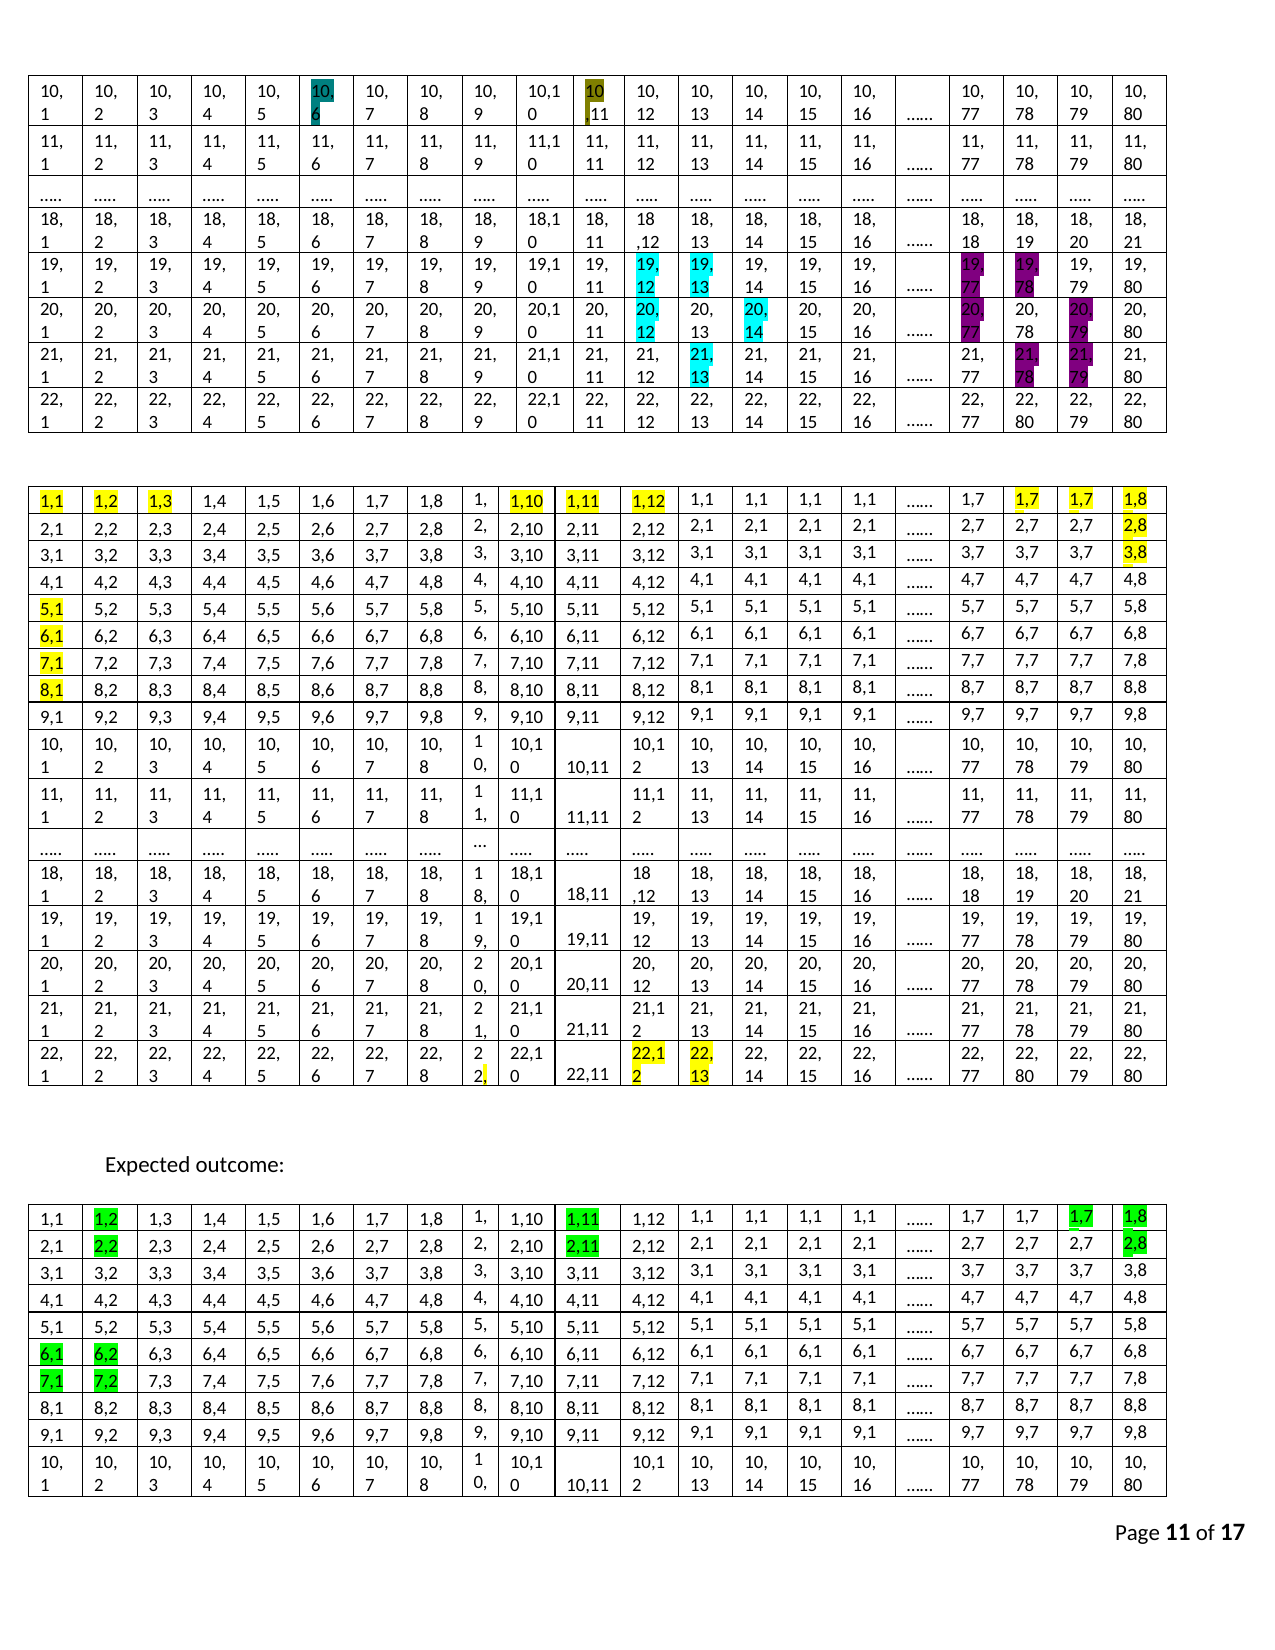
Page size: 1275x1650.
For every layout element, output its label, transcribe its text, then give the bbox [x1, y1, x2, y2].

table_cell 22,14 [733, 1041, 787, 1085]
table_cell 21,12 [621, 996, 678, 1040]
table_cell 8,14 [733, 1393, 787, 1419]
table_cell 21,77 [950, 343, 1003, 387]
table_cell 8,5 [246, 1393, 299, 1419]
table_cell 3,14 [733, 541, 787, 567]
table_cell …… [896, 1313, 949, 1338]
table_cell 22,14 [733, 388, 787, 432]
table_cell 9,11 [556, 703, 620, 728]
table_cell 11,77 [950, 779, 1003, 828]
table_cell 8,12 [621, 676, 678, 701]
table_cell 6,9 [463, 622, 498, 647]
table_cell 5,9 [463, 595, 498, 621]
table_cell 11,15 [788, 779, 841, 828]
table_header …… [896, 1205, 949, 1230]
table_cell 11,13 [679, 779, 732, 828]
table_cell 10,77 [950, 1447, 1003, 1496]
table_cell 18,3 [138, 208, 191, 252]
table_cell 5,12 [621, 595, 678, 621]
table_cell 7,2 [83, 1366, 137, 1392]
table_cell ….. [83, 176, 137, 207]
table_cell 6,12 [621, 1339, 678, 1365]
table_header 1,1 [29, 1205, 82, 1230]
table_cell 9,10 [499, 1420, 554, 1446]
table_cell 6,4 [192, 622, 245, 647]
table_header 1,14 [733, 487, 787, 513]
table_cell 8,9 [463, 676, 498, 701]
table_cell 21,7 [354, 343, 407, 387]
table_cell 9,80 [1113, 1420, 1166, 1446]
table_cell 9,6 [300, 1420, 353, 1446]
table_cell 6,14 [733, 1339, 787, 1365]
table_cell …… [896, 996, 949, 1040]
table_cell 11,80 [1113, 779, 1166, 828]
table_cell 9,15 [788, 1420, 841, 1446]
table_cell 7,9 [463, 1366, 498, 1392]
table_cell 5,15 [788, 1313, 841, 1338]
table_cell 22,9 [463, 388, 516, 432]
table_cell 20,1 [29, 298, 82, 342]
table_cell 6,12 [621, 622, 678, 647]
table_cell 7,5 [246, 649, 299, 674]
table_cell 10,8 [408, 730, 462, 778]
table_cell …… [896, 829, 949, 860]
table_cell ….. [733, 829, 787, 860]
table_cell ….. [246, 829, 299, 860]
table_cell 8,4 [192, 1393, 245, 1419]
table_cell 9,14 [733, 703, 787, 728]
table_cell 10,79 [1058, 76, 1112, 125]
table_cell 20,80 [1113, 298, 1166, 342]
table_cell 7,13 [679, 1366, 732, 1392]
table_cell ….. [1113, 829, 1166, 860]
table_cell 19,79 [1058, 906, 1112, 950]
table_cell 11,6 [300, 126, 353, 174]
table_cell 8,13 [679, 676, 732, 701]
table_cell 18,3 [138, 861, 191, 905]
table_cell 10,2 [83, 76, 137, 125]
table_cell 22,1 [29, 1041, 82, 1085]
table_cell 5,10 [499, 1313, 554, 1338]
table_cell …… [896, 541, 949, 567]
table_cell 4,7 [354, 1285, 407, 1311]
table_cell 7,3 [138, 1366, 191, 1392]
table_cell 3,79 [1058, 541, 1112, 567]
table_cell 3,5 [246, 541, 299, 567]
table_cell 22,80 [1004, 388, 1057, 432]
table_cell 7,4 [192, 1366, 245, 1392]
table_cell 10,4 [192, 730, 245, 778]
table_cell 21,1 [29, 996, 82, 1040]
table_cell 8,77 [950, 1393, 1003, 1419]
table_cell 22,4 [192, 388, 245, 432]
table_cell 5,80 [1113, 1313, 1166, 1338]
table_cell 9,77 [950, 1420, 1003, 1446]
table_cell 5,3 [138, 1313, 191, 1338]
table_cell 19,9 [463, 253, 516, 297]
table_cell 6,80 [1113, 1339, 1166, 1365]
table_header 1,12 [621, 1205, 678, 1230]
table_cell 8,8 [408, 1393, 462, 1419]
table_cell 11,79 [1058, 126, 1112, 174]
table_cell 22,4 [192, 1041, 245, 1085]
table_cell 10,13 [679, 76, 732, 125]
table_cell 7,6 [300, 1366, 353, 1392]
table_cell 10,1 [29, 730, 82, 778]
table_cell 20,5 [246, 298, 299, 342]
table_cell 6,15 [788, 1339, 841, 1365]
table_cell 21,5 [246, 996, 299, 1040]
table_cell 5,14 [733, 595, 787, 621]
table_cell 10,8 [408, 76, 462, 125]
table_cell 4,13 [679, 568, 732, 593]
table_cell 9,8 [408, 1420, 462, 1446]
table_cell 20,11 [556, 951, 620, 995]
table_cell 19,10 [517, 253, 573, 297]
table_header 1,8 [408, 1205, 462, 1230]
table_cell 18,18 [950, 861, 1003, 905]
table_cell 18,14 [733, 861, 787, 905]
table_cell 6,15 [788, 622, 841, 647]
table_cell 5,1 [29, 1313, 82, 1338]
table_cell 10,77 [950, 76, 1003, 125]
table_cell 21,79 [1088, 343, 1112, 387]
table_cell 21,9 [463, 343, 516, 387]
table_cell 6,6 [300, 622, 353, 647]
table_cell 19,78 [1004, 906, 1057, 950]
table_cell 19,16 [842, 906, 895, 950]
table_cell 2,16 [842, 1231, 895, 1257]
table_cell 2,14 [733, 1231, 787, 1257]
table_header 1,2 [83, 1205, 137, 1230]
table_cell 10,16 [842, 76, 895, 125]
table_cell 18,19 [1004, 208, 1057, 252]
table_cell 4,4 [192, 1285, 245, 1311]
table_cell 9,15 [788, 703, 841, 728]
table_cell …… [896, 514, 949, 539]
table_cell 22,5 [246, 1041, 299, 1085]
table_cell 22,12 [641, 1041, 678, 1085]
table_cell 4,10 [499, 1285, 554, 1311]
table_cell 18,16 [842, 208, 895, 252]
table_cell 10,11 [556, 1447, 620, 1496]
table_cell 6,10 [499, 622, 554, 647]
table_cell ….. [788, 829, 841, 860]
table_cell 20, 12 [655, 298, 678, 342]
table_cell 19,4 [192, 906, 245, 950]
table_cell 7,3 [138, 649, 191, 674]
table_cell 3,10 [499, 541, 554, 567]
table_cell 8,2 [83, 1393, 137, 1419]
table_cell 22,7 [354, 1041, 407, 1085]
table_cell 8,1 [29, 676, 82, 701]
table_cell 21,7 [354, 996, 407, 1040]
table_cell 18,20 [1058, 208, 1112, 252]
table_header 1,16 [842, 487, 895, 513]
table_cell 18,10 [499, 861, 554, 905]
table_cell 5,4 [192, 595, 245, 621]
table_cell 19,1 [29, 906, 82, 950]
table_cell 9,9 [463, 703, 498, 728]
table_cell 20,15 [788, 951, 841, 995]
table_cell 18,4 [192, 208, 245, 252]
table_cell 5,2 [83, 595, 137, 621]
table_cell …… [896, 1447, 949, 1496]
table_cell 8,2 [83, 676, 137, 701]
table_cell 22,80 [1004, 1041, 1057, 1085]
table_cell 21,11 [556, 996, 620, 1040]
table_cell 6,8 [408, 622, 462, 647]
table_cell ….. [625, 176, 678, 207]
table_cell 3,13 [679, 1259, 732, 1284]
table_cell 9,4 [192, 703, 245, 728]
table_cell 21,3 [138, 996, 191, 1040]
table_header 1,78 [1004, 1205, 1057, 1230]
table_cell 19, 12 [655, 253, 678, 297]
table_cell 10,6 [300, 76, 353, 125]
table_cell 22,2 [83, 388, 137, 432]
table_cell 19,79 [1058, 253, 1112, 297]
table_cell 3,14 [733, 1259, 787, 1284]
table_cell 21,2 [83, 343, 137, 387]
table_cell 11,12 [621, 779, 678, 828]
table_cell …… [896, 298, 949, 342]
table_cell 18,5 [246, 861, 299, 905]
table_header 1,6 [300, 1205, 353, 1230]
table_cell 8,79 [1058, 1393, 1112, 1419]
table_cell 3,80 [1113, 541, 1166, 567]
table_cell 10,12 [621, 730, 678, 778]
table_cell 20,13 [679, 298, 732, 342]
table_cell 20,16 [842, 951, 895, 995]
table_header 1,3 [138, 487, 191, 513]
table_cell 11,15 [788, 126, 841, 174]
table_cell 8,5 [246, 676, 299, 701]
table_cell 9,78 [1004, 1420, 1057, 1446]
table_cell 8,16 [842, 1393, 895, 1419]
table_cell …… [896, 906, 949, 950]
table_cell 8,16 [842, 676, 895, 701]
table_cell 10,80 [1113, 730, 1166, 778]
table_cell 11,6 [300, 779, 353, 828]
table_cell 20,1 [29, 951, 82, 995]
table_cell 2,9 [463, 514, 498, 539]
table_cell 19,2 [83, 906, 137, 950]
table_cell …… [896, 76, 949, 125]
table_cell 7,16 [842, 1366, 895, 1392]
table_cell 18,7 [354, 861, 407, 905]
table_cell 21,16 [842, 996, 895, 1040]
table_cell 2,15 [788, 514, 841, 539]
table_cell 18,21 [1113, 208, 1166, 252]
table_cell 21,80 [1113, 343, 1166, 387]
table_cell 6,8 [408, 1339, 462, 1365]
table_cell 10,3 [138, 76, 191, 125]
table_cell 10,7 [354, 76, 407, 125]
table_cell 9,5 [246, 703, 299, 728]
table_cell 2,79 [1058, 1231, 1112, 1257]
table_cell ….. [950, 176, 1003, 207]
table_cell 6,11 [556, 622, 620, 647]
table_cell 4,80 [1113, 1285, 1166, 1311]
table_cell 20,77 [980, 298, 1003, 342]
table_cell 9,79 [1058, 703, 1112, 728]
table_cell 5,7 [354, 595, 407, 621]
table_cell 18,15 [788, 208, 841, 252]
table_cell 10,12 [621, 1447, 678, 1496]
table_cell …… [896, 730, 949, 778]
table_cell 19,80 [1113, 906, 1166, 950]
table_cell 8,4 [192, 676, 245, 701]
table_cell 11,12 [625, 126, 678, 174]
table_cell 2,11 [556, 1231, 620, 1257]
table_cell 2,78 [1004, 1231, 1057, 1257]
table_cell 22,6 [300, 388, 353, 432]
table_cell 4,2 [83, 1285, 137, 1311]
table_cell 2,6 [300, 514, 353, 539]
table_cell 21,78 [1004, 996, 1057, 1040]
table_header 1,4 [192, 487, 245, 513]
table_cell 7,78 [1004, 1366, 1057, 1392]
table_cell 9,1 [29, 703, 82, 728]
table_cell 21,10 [499, 996, 554, 1040]
table_header 1,7 [354, 487, 407, 513]
table_cell 6,2 [83, 622, 137, 647]
table_cell 2,8 [408, 514, 462, 539]
table_cell 5,5 [246, 595, 299, 621]
table_cell 10,16 [842, 730, 895, 778]
table_cell 4,9 [463, 1285, 498, 1311]
table_cell 11,9 [463, 126, 516, 174]
table_cell 20,7 [354, 298, 407, 342]
table_cell 18,11 [556, 861, 620, 905]
table_cell 19,77 [950, 906, 1003, 950]
table_cell 5,16 [842, 1313, 895, 1338]
table_cell 5,10 [499, 595, 554, 621]
table_cell 19,78 [1034, 253, 1057, 297]
table_cell 21,78 [1034, 343, 1057, 387]
table_cell 4,79 [1058, 568, 1112, 593]
table_cell 22,12 [625, 388, 678, 432]
table_cell ….. [300, 176, 353, 207]
table_cell 4,9 [463, 568, 498, 593]
table_cell 7,11 [556, 649, 620, 674]
table_cell 10,80 [1113, 1447, 1166, 1496]
table_cell 10,79 [1058, 1447, 1112, 1496]
table_cell 8,79 [1058, 676, 1112, 701]
table_cell 3,2 [83, 541, 137, 567]
table_cell 4,1 [29, 568, 82, 593]
table_cell 4,78 [1004, 568, 1057, 593]
table_header 1,80 [1113, 487, 1166, 513]
table_cell 9,4 [192, 1420, 245, 1446]
table_cell 10,3 [138, 1447, 191, 1496]
table_cell 2,80 [1133, 514, 1166, 539]
table_cell 3,4 [192, 541, 245, 567]
table_header 1,10 [499, 487, 554, 513]
table_cell 9,14 [733, 1420, 787, 1446]
table_cell 2,79 [1058, 514, 1112, 539]
table_cell 22,5 [246, 388, 299, 432]
table_cell 19, 12 [621, 906, 678, 950]
table_cell 10,2 [83, 730, 137, 778]
table_cell 4,78 [1004, 1285, 1057, 1311]
table_cell 20,5 [246, 951, 299, 995]
table_cell 3,6 [300, 541, 353, 567]
table_cell 11,10 [499, 779, 554, 828]
table_cell 7,7 [354, 1366, 407, 1392]
table_cell 7,80 [1113, 1366, 1166, 1392]
table_cell ….. [29, 176, 82, 207]
table_cell 2,4 [192, 1231, 245, 1257]
table_cell 8,78 [1004, 676, 1057, 701]
table_cell 20,13 [679, 951, 732, 995]
table_cell 20,77 [950, 951, 1003, 995]
table_cell 19,15 [788, 906, 841, 950]
table_cell 2,13 [679, 514, 732, 539]
table_cell 20,78 [1004, 951, 1057, 995]
table_cell 2,78 [1004, 514, 1057, 539]
table_cell 2,7 [354, 1231, 407, 1257]
table_cell 10,10 [517, 76, 573, 125]
table_cell 21,15 [788, 996, 841, 1040]
table_cell 19,7 [354, 906, 407, 950]
table_cell 11,11 [556, 779, 620, 828]
table_cell …… [896, 1285, 949, 1311]
table_cell 11,5 [246, 126, 299, 174]
table_cell 18,2 [83, 861, 137, 905]
table_cell 5,79 [1058, 595, 1112, 621]
table_cell 22,79 [1058, 1041, 1112, 1085]
table_cell 21,15 [788, 343, 841, 387]
table_cell 19,11 [574, 253, 624, 297]
table_cell 8,3 [138, 1393, 191, 1419]
table_cell 5,79 [1058, 1313, 1112, 1338]
table_cell 22,8 [408, 388, 462, 432]
table_cell 5,3 [138, 595, 191, 621]
table_cell 18,13 [679, 208, 732, 252]
table_cell 11,16 [842, 779, 895, 828]
table_cell 6,16 [842, 1339, 895, 1365]
table_cell 5,9 [463, 1313, 498, 1338]
table_cell ….. [1113, 176, 1166, 207]
table_cell 3,9 [463, 541, 498, 567]
table_cell 2,1 [29, 1231, 82, 1257]
table_cell 20,6 [300, 298, 353, 342]
table_cell …… [896, 176, 949, 207]
table_header 1,7 [354, 1205, 407, 1230]
table_cell …… [896, 1393, 949, 1419]
table_cell 22,15 [788, 388, 841, 432]
table_cell 10,77 [950, 730, 1003, 778]
table_cell 11,14 [733, 126, 787, 174]
table_cell 2,5 [246, 514, 299, 539]
table_cell 10,10 [499, 730, 554, 778]
table_cell 3,8 [408, 1259, 462, 1284]
table_cell 10,1 [29, 76, 82, 125]
table_cell 8,12 [621, 1393, 678, 1419]
table_header 1,13 [679, 1205, 732, 1230]
table_cell 4,10 [499, 568, 554, 593]
table_cell 10,78 [1004, 1447, 1057, 1496]
table_cell 5,80 [1113, 595, 1166, 621]
table_cell 5,8 [408, 1313, 462, 1338]
table_cell 9,79 [1058, 1420, 1112, 1446]
table_cell 19,3 [138, 906, 191, 950]
table_cell 8,11 [556, 676, 620, 701]
table_cell 18,14 [733, 208, 787, 252]
table_cell 18,1 [29, 208, 82, 252]
table_header 1,80 [1113, 1205, 1166, 1230]
table_cell 7,1 [29, 649, 82, 674]
table_cell 11,8 [408, 126, 462, 174]
table_cell 3,8 [408, 541, 462, 567]
table_cell 3,16 [842, 1259, 895, 1284]
table_cell 9,12 [621, 1420, 678, 1446]
table_cell 2,16 [842, 514, 895, 539]
table_cell 22,8 [408, 1041, 462, 1085]
table_cell 19,16 [842, 253, 895, 297]
table_cell 10,7 [354, 730, 407, 778]
table_cell 10,9 [463, 1447, 498, 1496]
table_cell 6,13 [679, 622, 732, 647]
table_cell 5,77 [950, 1313, 1003, 1338]
table_cell 11,77 [950, 126, 1003, 174]
table_cell 21,13 [709, 343, 732, 387]
table_cell 7,15 [788, 649, 841, 674]
table_cell 3,9 [463, 1259, 498, 1284]
table_header 1,77 [950, 487, 1003, 513]
table_cell 4,79 [1058, 1285, 1112, 1311]
table_cell ….. [354, 176, 407, 207]
table_header 1,5 [246, 487, 299, 513]
table_cell 3,3 [138, 541, 191, 567]
table_cell 3,78 [1004, 541, 1057, 567]
table_cell 7,1 [29, 1366, 82, 1392]
table_cell 4,14 [733, 568, 787, 593]
table_cell 11,11 [574, 126, 624, 174]
table_cell 5,12 [621, 1313, 678, 1338]
table_cell 20,10 [499, 951, 554, 995]
table_cell 11,13 [679, 126, 732, 174]
table_cell …… [896, 595, 949, 621]
table_cell 18,9 [463, 861, 498, 905]
table_cell 21,14 [733, 996, 787, 1040]
table_cell 19,3 [138, 253, 191, 297]
table_cell 11,7 [354, 126, 407, 174]
table_cell 19,80 [1113, 253, 1166, 297]
table_cell 11,8 [408, 779, 462, 828]
table_cell 4,5 [246, 1285, 299, 1311]
table_cell ….. [29, 829, 82, 860]
table_cell …… [896, 208, 949, 252]
table_cell 2,9 [463, 1231, 498, 1257]
table_cell 19,2 [83, 253, 137, 297]
table_cell 4,14 [733, 1285, 787, 1311]
table_cell 11,4 [192, 779, 245, 828]
table_cell 10,79 [1058, 730, 1112, 778]
table_cell 21,13 [679, 996, 732, 1040]
table_cell …… [896, 676, 949, 701]
table_cell ….. [300, 829, 353, 860]
table_cell 2,3 [138, 1231, 191, 1257]
table_cell 3,11 [556, 541, 620, 567]
table_cell 7,77 [950, 649, 1003, 674]
table_cell 8,11 [556, 1393, 620, 1419]
table_cell ….. [556, 829, 620, 860]
table_cell 4,8 [408, 568, 462, 593]
table_cell …… [896, 1339, 949, 1365]
table_cell 22,10 [499, 1041, 554, 1085]
table_cell 11,79 [1058, 779, 1112, 828]
table_cell …… [896, 126, 949, 174]
table_cell 3,15 [788, 1259, 841, 1284]
table_cell 19,14 [733, 253, 787, 297]
table_cell 10,16 [842, 1447, 895, 1496]
table_cell 11,4 [192, 126, 245, 174]
table_cell 3,1 [29, 541, 82, 567]
table_cell 11,78 [1004, 126, 1057, 174]
table_cell 19,14 [733, 906, 787, 950]
table_cell …… [896, 568, 949, 593]
table_cell 7,14 [733, 1366, 787, 1392]
table_cell 18,9 [463, 208, 516, 252]
table_cell 4,15 [788, 568, 841, 593]
table_cell 8,80 [1113, 676, 1166, 701]
table_cell 22,10 [517, 388, 573, 432]
table_cell …… [896, 622, 949, 647]
table_cell 10,13 [679, 1447, 732, 1496]
table_cell 21,2 [83, 996, 137, 1040]
table_cell 21,5 [246, 343, 299, 387]
table_cell 6,6 [300, 1339, 353, 1365]
table_cell 4,12 [621, 568, 678, 593]
table_cell 22,2 [83, 1041, 137, 1085]
table_cell 21,4 [192, 343, 245, 387]
table_cell 8,3 [138, 676, 191, 701]
table_cell 18,19 [1004, 861, 1057, 905]
table_cell 22,7 [354, 388, 407, 432]
table_cell 10,10 [499, 1447, 554, 1496]
table_cell 10,13 [679, 730, 732, 778]
table_cell 6,3 [138, 622, 191, 647]
table_cell 18,8 [408, 208, 462, 252]
table_header 1,4 [192, 1205, 245, 1230]
table_header 1,9 [463, 487, 498, 513]
table_header 1,79 [1058, 1205, 1112, 1230]
table_cell 9,13 [679, 703, 732, 728]
table_cell 10,6 [300, 1447, 353, 1496]
table_cell 10,1 [29, 1447, 82, 1496]
table_cell 18 ,12 [625, 208, 678, 252]
table_cell 10,14 [733, 1447, 787, 1496]
table_cell 3,80 [1113, 1259, 1166, 1284]
table_cell 2,77 [950, 514, 1003, 539]
table_cell 10,11 [574, 76, 624, 125]
table_cell 6,11 [556, 1339, 620, 1365]
table_cell 7,12 [621, 649, 678, 674]
table_cell 21,11 [574, 343, 624, 387]
table_cell 2,10 [499, 514, 554, 539]
table_cell 4,5 [246, 568, 299, 593]
table_cell 18,6 [300, 861, 353, 905]
table_cell 7,79 [1058, 649, 1112, 674]
table_cell 8,13 [679, 1393, 732, 1419]
table_cell 8,15 [788, 676, 841, 701]
table_cell 20,10 [517, 298, 573, 342]
table_cell 5,78 [1004, 595, 1057, 621]
table_cell 20,4 [192, 298, 245, 342]
table_cell 8,7 [354, 1393, 407, 1419]
table_cell 2,2 [83, 514, 137, 539]
table_cell ….. [408, 829, 462, 860]
table_cell 5,5 [246, 1313, 299, 1338]
table_cell 4,77 [950, 568, 1003, 593]
table_cell 6,4 [192, 1339, 245, 1365]
table_cell 2,7 [354, 514, 407, 539]
table_cell 7,78 [1004, 649, 1057, 674]
table_cell ….. [517, 176, 573, 207]
table_cell 20,14 [763, 298, 787, 342]
table_cell 18,16 [842, 861, 895, 905]
table_header 1,8 [408, 487, 462, 513]
table_cell 22,16 [842, 388, 895, 432]
table_cell 2,14 [733, 514, 787, 539]
table_cell 21,14 [733, 343, 787, 387]
table_cell 4,2 [83, 568, 137, 593]
table_cell 22,11 [556, 1041, 620, 1085]
table_cell 20,2 [83, 951, 137, 995]
table_cell 21,1 [29, 343, 82, 387]
table_cell 4,11 [556, 1285, 620, 1311]
table_cell ….. [138, 829, 191, 860]
table_cell 2,4 [192, 514, 245, 539]
table_cell 18,10 [517, 208, 573, 252]
table_header 1,78 [1004, 487, 1057, 513]
table_cell 20,11 [574, 298, 624, 342]
table_cell 5,6 [300, 1313, 353, 1338]
list Expected outcome: [105, 1150, 1245, 1178]
table_cell 10,9 [463, 730, 498, 778]
table_header 1,1 [29, 487, 82, 513]
table_cell 6,79 [1058, 622, 1112, 647]
table_cell 7,2 [83, 649, 137, 674]
table_cell …… [896, 253, 949, 297]
table_cell 4,80 [1113, 568, 1166, 593]
table_cell 2,1 [29, 514, 82, 539]
table_cell 18,20 [1058, 861, 1112, 905]
table_cell 20,14 [733, 951, 787, 995]
table_cell 19,15 [788, 253, 841, 297]
table_cell 3,16 [842, 541, 895, 567]
table_cell …… [896, 703, 949, 728]
table_cell …… [896, 779, 949, 828]
table_header 1,15 [788, 487, 841, 513]
table_cell 19,9 [463, 906, 498, 950]
table_cell 10,15 [788, 76, 841, 125]
table_cell 20,78 [1004, 298, 1057, 342]
table_cell 20,8 [408, 298, 462, 342]
table_cell 21,6 [300, 343, 353, 387]
table_cell 11,10 [517, 126, 573, 174]
table_cell 5,7 [354, 1313, 407, 1338]
table_cell 11,80 [1113, 126, 1166, 174]
table_cell 2,6 [300, 1231, 353, 1257]
table_cell 4,15 [788, 1285, 841, 1311]
table_cell 4,3 [138, 568, 191, 593]
table_cell 20,3 [138, 951, 191, 995]
table_cell 19,77 [980, 253, 1003, 297]
table_header …… [896, 487, 949, 513]
table_cell 11,2 [83, 126, 137, 174]
table_cell 2,10 [499, 1231, 554, 1257]
table_cell 6,9 [463, 1339, 498, 1365]
table_cell ….. [842, 829, 895, 860]
table_cell 6,5 [246, 622, 299, 647]
table_cell 19,8 [408, 906, 462, 950]
table_cell 6,16 [842, 622, 895, 647]
table_cell 10,15 [788, 1447, 841, 1496]
table_cell 11,1 [29, 126, 82, 174]
table_cell 6,14 [733, 622, 787, 647]
table_cell 2,3 [138, 514, 191, 539]
table_cell 21,9 [463, 996, 498, 1040]
table_cell …… [896, 343, 949, 387]
table_cell 9,9 [463, 1420, 498, 1446]
table_cell 20,4 [192, 951, 245, 995]
table_cell 18,13 [679, 861, 732, 905]
table_cell 22,77 [950, 388, 1003, 432]
table_cell 8,6 [300, 676, 353, 701]
table_cell 18,7 [354, 208, 407, 252]
table_cell 4,7 [354, 568, 407, 593]
table_cell 7,13 [679, 649, 732, 674]
table_cell 18 ,12 [621, 861, 678, 905]
table_cell 8,6 [300, 1393, 353, 1419]
table_cell 6,10 [499, 1339, 554, 1365]
table_cell 20,16 [842, 298, 895, 342]
table_cell 3,15 [788, 541, 841, 567]
table_cell 10,12 [625, 76, 678, 125]
table_cell 21,6 [300, 996, 353, 1040]
table_cell 20,9 [463, 951, 498, 995]
table_cell 3,4 [192, 1259, 245, 1284]
table_cell 5,13 [679, 1313, 732, 1338]
table_cell …… [896, 1231, 949, 1257]
table_header 1,2 [83, 487, 137, 513]
table_cell 22,80 [1113, 1041, 1166, 1085]
table_cell 19,8 [408, 253, 462, 297]
table_cell 7,15 [788, 1366, 841, 1392]
table_cell 6,7 [354, 622, 407, 647]
table_cell 10,78 [1004, 76, 1057, 125]
table_cell 3,78 [1004, 1259, 1057, 1284]
table_header 1,12 [621, 487, 678, 513]
table_cell 10,8 [408, 1447, 462, 1496]
table_cell 22,9 [463, 1041, 498, 1085]
table_cell 19,4 [192, 253, 245, 297]
table_cell ….. [246, 176, 299, 207]
table_cell 18,4 [192, 861, 245, 905]
table_cell 2,11 [556, 514, 620, 539]
table_cell 9,7 [354, 1420, 407, 1446]
table_cell 22,1 [29, 388, 82, 432]
table_cell 7,12 [621, 1366, 678, 1392]
table_cell 20,79 [1088, 298, 1112, 342]
table_header 1,79 [1058, 487, 1112, 513]
table_cell 6,78 [1004, 622, 1057, 647]
table_header 1,77 [950, 1205, 1003, 1230]
table_cell 22,79 [1058, 388, 1112, 432]
table_cell 8,77 [950, 676, 1003, 701]
table_cell 7,77 [950, 1366, 1003, 1392]
table_header 1,5 [246, 1205, 299, 1230]
table_cell 10,15 [788, 730, 841, 778]
table_cell 6,3 [138, 1339, 191, 1365]
table_cell 3,12 [621, 1259, 678, 1284]
table_cell 3,6 [300, 1259, 353, 1284]
table_cell ….. [1058, 829, 1112, 860]
table_cell 2,2 [83, 1231, 137, 1257]
table_cell 3,7 [354, 541, 407, 567]
table_cell 3,10 [499, 1259, 554, 1284]
table_cell 19,5 [246, 906, 299, 950]
table_cell 20, 12 [621, 951, 678, 995]
table_cell ….. [408, 176, 462, 207]
table_cell 10,78 [1004, 730, 1057, 778]
table_cell 9,5 [246, 1420, 299, 1446]
table_cell 10,4 [192, 76, 245, 125]
table_cell 4,77 [950, 1285, 1003, 1311]
table_cell 19, 13 [709, 253, 732, 297]
table_cell 5,2 [83, 1313, 137, 1338]
table_cell 9,8 [408, 703, 462, 728]
table_cell ….. [842, 176, 895, 207]
table_cell 5,1 [29, 595, 82, 621]
table_cell 10,5 [246, 1447, 299, 1496]
table_header 1,9 [463, 1205, 498, 1230]
table_cell 21,3 [138, 343, 191, 387]
table_cell 4,6 [300, 568, 353, 593]
table_cell 10,9 [463, 76, 516, 125]
table_cell 6,77 [950, 622, 1003, 647]
table_cell 6,79 [1058, 1339, 1112, 1365]
table_cell 9,13 [679, 1420, 732, 1446]
table_cell 2,15 [788, 1231, 841, 1257]
table_cell 6,7 [354, 1339, 407, 1365]
table_cell 19,7 [354, 253, 407, 297]
table_cell 8,14 [733, 676, 787, 701]
table_cell 7,5 [246, 1366, 299, 1392]
table_cell 9,16 [842, 1420, 895, 1446]
table_cell 20,79 [1058, 951, 1112, 995]
table_header 1,11 [556, 487, 620, 513]
table_cell 11,2 [83, 779, 137, 828]
table_cell 10,4 [192, 1447, 245, 1496]
table_cell 3,1 [29, 1259, 82, 1284]
table_cell ….. [463, 829, 498, 860]
table_cell 20,3 [138, 298, 191, 342]
table_cell 7,6 [300, 649, 353, 674]
table_header 1,14 [733, 1205, 787, 1230]
table_cell 9,80 [1113, 703, 1166, 728]
table_cell 6,1 [29, 622, 82, 647]
table_cell 9,78 [1004, 703, 1057, 728]
table_cell 21,80 [1113, 996, 1166, 1040]
table_header 1,10 [499, 1205, 554, 1230]
table_cell 8,10 [499, 1393, 554, 1419]
table_cell 2,77 [950, 1231, 1003, 1257]
table_cell 9,12 [621, 703, 678, 728]
table_cell 9,10 [499, 703, 554, 728]
table_cell …… [896, 1420, 949, 1446]
table_cell 22,3 [138, 388, 191, 432]
table_cell 5,6 [300, 595, 353, 621]
table_cell 18,18 [950, 208, 1003, 252]
table_cell 7,16 [842, 649, 895, 674]
table_cell …… [896, 1041, 949, 1085]
table_cell 3,77 [950, 1259, 1003, 1284]
table_cell …… [896, 861, 949, 905]
table_cell 3,7 [354, 1259, 407, 1284]
table_cell 7,10 [499, 1366, 554, 1392]
table_cell 18,15 [788, 861, 841, 905]
table_cell 21,79 [1058, 996, 1112, 1040]
table_cell 11,1 [29, 779, 82, 828]
table_cell 6,80 [1113, 622, 1166, 647]
table_cell ….. [1058, 176, 1112, 207]
table_cell 10,5 [246, 730, 299, 778]
table_cell …… [896, 1259, 949, 1284]
table_cell 6,1 [29, 1339, 82, 1365]
table_cell 18,5 [246, 208, 299, 252]
table_cell 22,3 [138, 1041, 191, 1085]
table_cell 4,4 [192, 568, 245, 593]
table_cell 4,16 [842, 1285, 895, 1311]
table_cell 10,3 [138, 730, 191, 778]
table_cell 9,1 [29, 1420, 82, 1446]
table_cell 4,11 [556, 568, 620, 593]
table_cell ….. [679, 176, 732, 207]
table_cell 20,15 [788, 298, 841, 342]
table_cell ….. [192, 176, 245, 207]
table_cell ….. [1004, 176, 1057, 207]
table_cell 10,5 [246, 76, 299, 125]
table_cell 8,80 [1113, 1393, 1166, 1419]
table_cell 22,16 [842, 1041, 895, 1085]
table_cell 8,7 [354, 676, 407, 701]
table_cell 2,80 [1133, 1231, 1166, 1257]
table_cell 6,5 [246, 1339, 299, 1365]
table_cell 5,16 [842, 595, 895, 621]
table_cell 11,3 [138, 779, 191, 828]
table_cell 8,15 [788, 1393, 841, 1419]
table_cell 5,77 [950, 595, 1003, 621]
table_header 1,6 [300, 487, 353, 513]
table_cell 10,11 [556, 730, 620, 778]
table_cell 9,7 [354, 703, 407, 728]
table_cell 7,80 [1113, 649, 1166, 674]
table_cell 6,77 [950, 1339, 1003, 1365]
table_cell 8,78 [1004, 1393, 1057, 1419]
table_cell ….. [83, 829, 137, 860]
table_cell 19,6 [300, 906, 353, 950]
table_cell 20,2 [83, 298, 137, 342]
table_cell ….. [574, 176, 624, 207]
table_cell 9,2 [83, 1420, 137, 1446]
table_cell 21,16 [842, 343, 895, 387]
table_cell 10,6 [300, 730, 353, 778]
table_cell 10,7 [354, 1447, 407, 1496]
table_cell 21,4 [192, 996, 245, 1040]
table_cell 20,7 [354, 951, 407, 995]
table_cell 18,6 [300, 208, 353, 252]
table_cell 7,14 [733, 649, 787, 674]
table_cell 7,9 [463, 649, 498, 674]
table_cell 22,13 [709, 1041, 732, 1085]
table_header 1,15 [788, 1205, 841, 1230]
table_cell 4,12 [621, 1285, 678, 1311]
table_cell 18,21 [1113, 861, 1166, 905]
table_cell 8,10 [499, 676, 554, 701]
table_cell 3,3 [138, 1259, 191, 1284]
table_cell 9,3 [138, 1420, 191, 1446]
table_cell 5,13 [679, 595, 732, 621]
table_cell ….. [788, 176, 841, 207]
table_cell 5,11 [556, 1313, 620, 1338]
table_cell 9,77 [950, 703, 1003, 728]
table_cell 8,1 [29, 1393, 82, 1419]
table_cell 11,3 [138, 126, 191, 174]
table_cell 19,5 [246, 253, 299, 297]
table_cell 7,10 [499, 649, 554, 674]
table_cell 6,13 [679, 1339, 732, 1365]
table_cell 22,77 [950, 1041, 1003, 1085]
table_cell 21,12 [625, 343, 678, 387]
table_cell 2,12 [621, 1231, 678, 1257]
table_header 1,16 [842, 1205, 895, 1230]
table_cell 19,10 [499, 906, 554, 950]
table_cell 9,11 [556, 1420, 620, 1446]
table_cell 3,77 [950, 541, 1003, 567]
table_cell 3,5 [246, 1259, 299, 1284]
table_cell 7,4 [192, 649, 245, 674]
table_cell ….. [950, 829, 1003, 860]
table_cell 11,5 [246, 779, 299, 828]
table_cell 21,10 [517, 343, 573, 387]
table_header 1,11 [556, 1205, 620, 1230]
table_header 1,3 [138, 1205, 191, 1230]
table_cell 9,6 [300, 703, 353, 728]
table_cell 3,79 [1058, 1259, 1112, 1284]
table_cell 3,13 [679, 541, 732, 567]
table_cell 3,12 [621, 541, 678, 567]
table_cell 21,8 [408, 343, 462, 387]
table_cell 2,13 [679, 1231, 732, 1257]
table_cell ….. [621, 829, 678, 860]
table_cell 6,2 [83, 1339, 137, 1365]
table_cell 10,80 [1113, 76, 1166, 125]
table_cell 21,77 [950, 996, 1003, 1040]
table_cell 3,11 [556, 1259, 620, 1284]
table_cell ….. [499, 829, 554, 860]
table_cell 4,13 [679, 1285, 732, 1311]
table_cell 11,7 [354, 779, 407, 828]
table_cell 9,16 [842, 703, 895, 728]
table_cell 4,1 [29, 1285, 82, 1311]
table_cell 4,3 [138, 1285, 191, 1311]
table_cell ….. [733, 176, 787, 207]
table_cell 10,2 [83, 1447, 137, 1496]
table_cell 8,8 [408, 676, 462, 701]
table_cell 19,6 [300, 253, 353, 297]
table_cell …… [896, 649, 949, 674]
table_cell 7,7 [354, 649, 407, 674]
table_cell 22,13 [679, 388, 732, 432]
table_cell ….. [463, 176, 516, 207]
table_cell 2,12 [621, 514, 678, 539]
table_cell 22,11 [574, 388, 624, 432]
table_cell 10,14 [733, 730, 787, 778]
table_cell 2,5 [246, 1231, 299, 1257]
table_cell 2,8 [408, 1231, 462, 1257]
table_cell 7,79 [1058, 1366, 1112, 1392]
table_cell 5,11 [556, 595, 620, 621]
table_cell …… [896, 951, 949, 995]
table_cell 8,9 [463, 1393, 498, 1419]
table_cell 7,8 [408, 1366, 462, 1392]
table_cell ….. [1004, 829, 1057, 860]
table_cell 11,9 [463, 779, 498, 828]
table_header 1,13 [679, 487, 732, 513]
table_cell 18,11 [574, 208, 624, 252]
table_cell 9,3 [138, 703, 191, 728]
table_cell 4,6 [300, 1285, 353, 1311]
table_cell 3,2 [83, 1259, 137, 1284]
table_cell 9,2 [83, 703, 137, 728]
table_cell …… [896, 388, 949, 432]
table_cell ….. [192, 829, 245, 860]
table_cell 21,8 [408, 996, 462, 1040]
table_cell 5,14 [733, 1313, 787, 1338]
table_cell 4,16 [842, 568, 895, 593]
table_cell 4,8 [408, 1285, 462, 1311]
table_cell 10,14 [733, 76, 787, 125]
table_cell 19,1 [29, 253, 82, 297]
table_cell 5,78 [1004, 1313, 1057, 1338]
table_cell 5,8 [408, 595, 462, 621]
table_cell 11,16 [842, 126, 895, 174]
table_cell 20,8 [408, 951, 462, 995]
table_cell 22,15 [788, 1041, 841, 1085]
table_cell 18,2 [83, 208, 137, 252]
table_cell 19, 13 [679, 906, 732, 950]
table_cell 7,8 [408, 649, 462, 674]
table_cell …… [896, 1366, 949, 1392]
table_cell 18,1 [29, 861, 82, 905]
table_cell ….. [354, 829, 407, 860]
table_cell 5,4 [192, 1313, 245, 1338]
table_cell 20,6 [300, 951, 353, 995]
table_cell 19,11 [556, 906, 620, 950]
table_cell 7,11 [556, 1366, 620, 1392]
table_cell 20,9 [463, 298, 516, 342]
table_cell ….. [138, 176, 191, 207]
table_cell 11,78 [1004, 779, 1057, 828]
table_cell 18,8 [408, 861, 462, 905]
table_cell ….. [679, 829, 732, 860]
table_cell 22,6 [300, 1041, 353, 1085]
table_cell 11,14 [733, 779, 787, 828]
table_cell 22,80 [1113, 388, 1166, 432]
table_cell 20,80 [1113, 951, 1166, 995]
table_cell 5,15 [788, 595, 841, 621]
table_cell 6,78 [1004, 1339, 1057, 1365]
